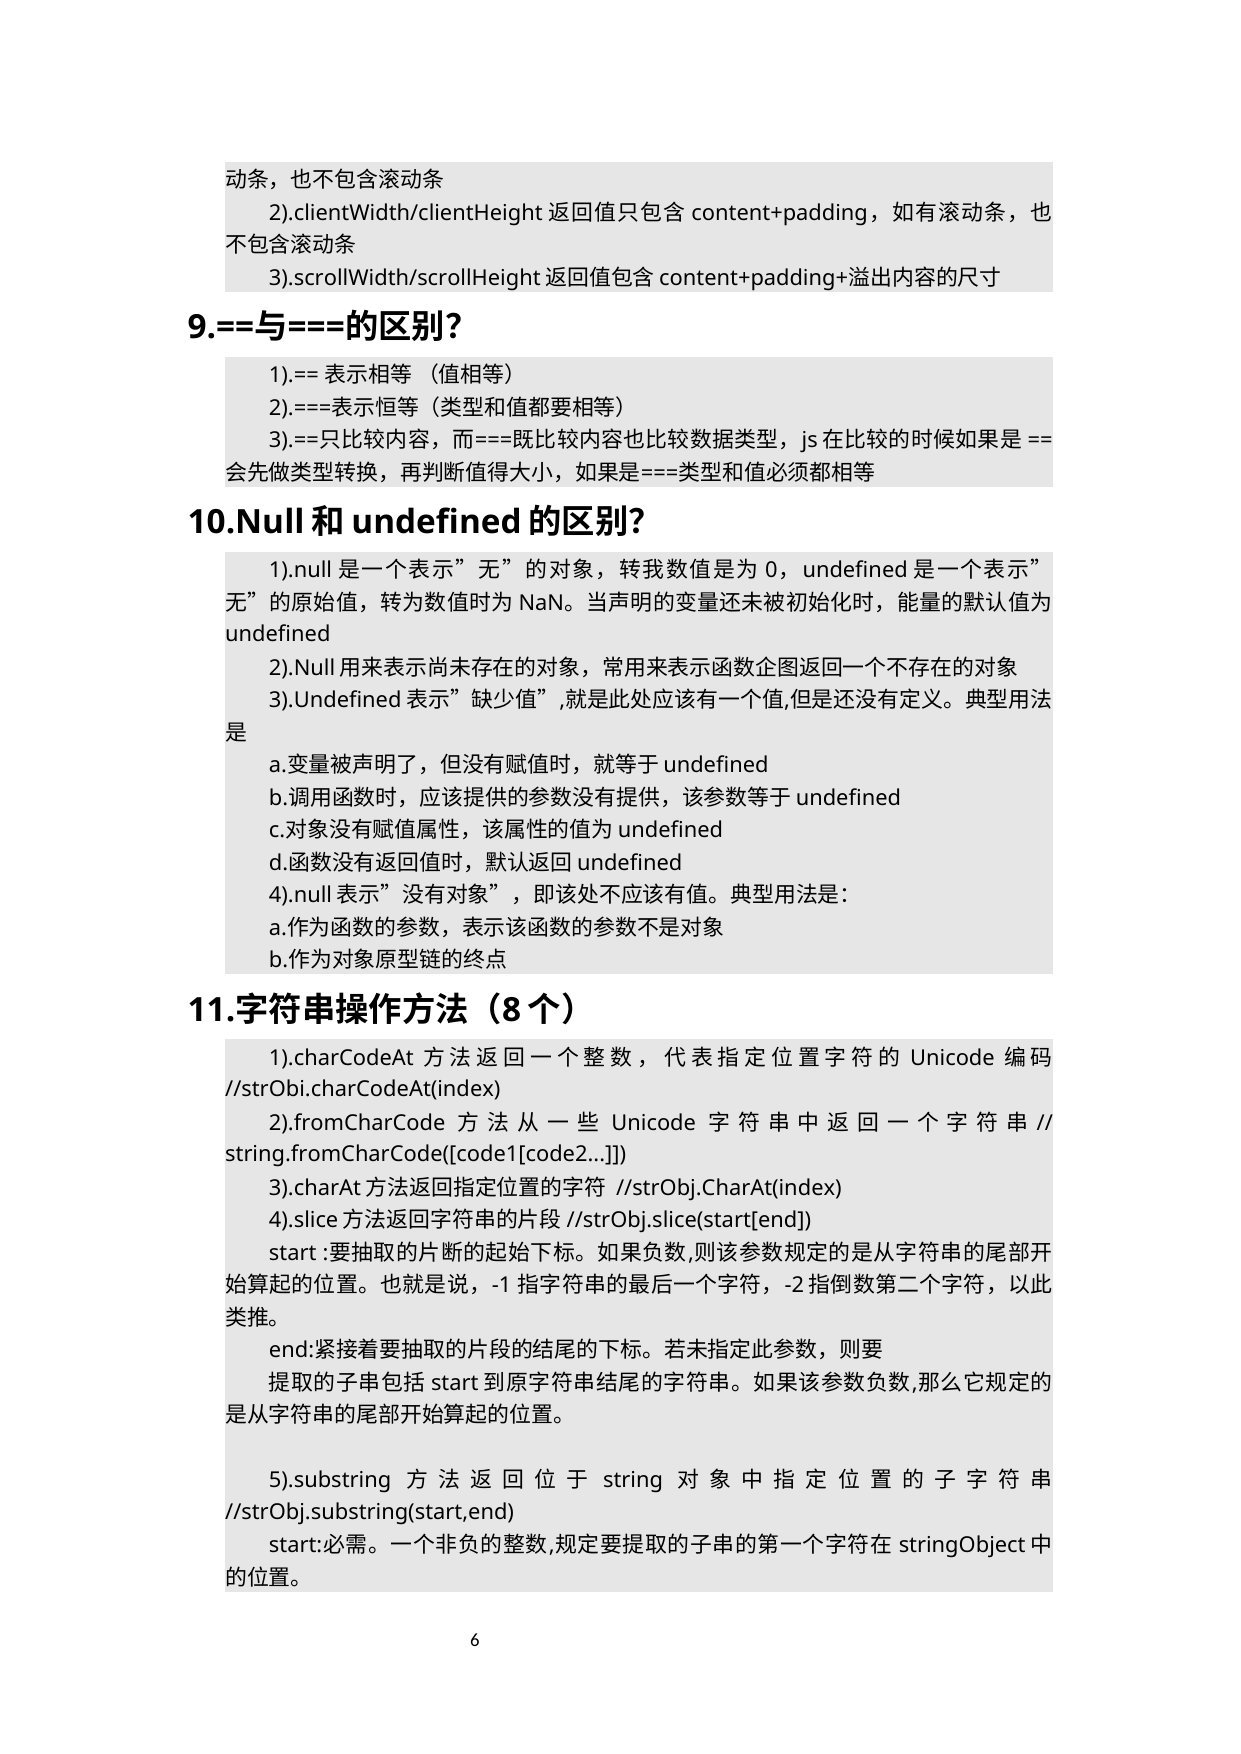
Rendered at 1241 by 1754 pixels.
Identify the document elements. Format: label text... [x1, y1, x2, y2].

list start:必需。一个非负的整数,规定要提取的子串的第一个字符在stringObject中的位置。 [225, 1527, 1053, 1592]
list 5).substring方法返回位于string对象中指定位置的子字符串 //strObj.substring(start,end) [225, 1462, 1053, 1527]
list a.作为函数的参数，表示该函数的参数不是对象 [225, 909, 1053, 942]
list d.函数没有返回值时，默认返回undefined [225, 844, 1053, 877]
list 3).scrollWidth/scrollHeight返回值包含content+padding+溢出内容的尺寸 [225, 259, 1053, 292]
list 2).===表示恒等（类型和值都要相等） [225, 389, 1053, 422]
list 提取的子串包括start到原字符串结尾的字符串。如果该参数负数,那么它规定的是从字符串的尾部开始算起的位置。 [225, 1364, 1053, 1429]
list a.变量被声明了，但没有赋值时，就等于undefined [225, 747, 1053, 779]
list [225, 162, 1053, 194]
list 11.字符串操作方法（8个） [187, 974, 1053, 1039]
list 2).clientWidth/clientHeight返回值只包含content+padding，如有滚动条，也不包含滚动条 [225, 194, 1053, 259]
list 2).fromCharCode方法从一些Unicode字符串中返回一个字符串//string.fromCharCode([code1[code2...]]) [225, 1104, 1053, 1169]
list 9.==与===的区别？ [187, 292, 1053, 357]
list c.对象没有赋值属性，该属性的值为undefined [225, 812, 1053, 844]
list 3).charAt方法返回指定位置的字符 //strObj.CharAt(index) [225, 1169, 1053, 1202]
list 3).==只比较内容，而===既比较内容也比较数据类型，js在比较的时候如果是 == 会先做类型转换，再判断值得大小，如果是===类型和值必须都相等 [225, 422, 1053, 487]
list end:紧接着要抽取的片段的结尾的下标。若未指定此参数，则要 [225, 1332, 1053, 1364]
list b.作为对象原型链的终点 [225, 942, 1053, 974]
list 10.Null和undefined的区别？ [187, 487, 1053, 552]
list 1).charCodeAt方法返回一个整数，代表指定位置字符的Unicode编码 //strObi.charCodeAt(index) [225, 1039, 1053, 1104]
list 4).slice方法返回字符串的片段 //strObj.slice(start[end]) [225, 1202, 1053, 1234]
list 4).null表示”没有对象”，即该处不应该有值。典型用法是： [225, 877, 1053, 909]
list 3).Undefined表示”缺少值”,就是此处应该有一个值,但是还没有定义。典型用法是 [225, 682, 1053, 747]
list 2).Null用来表示尚未存在的对象，常用来表示函数企图返回一个不存在的对象 [225, 649, 1053, 682]
list 1).== 表示相等 （值相等） [225, 357, 1053, 389]
list b.调用函数时，应该提供的参数没有提供，该参数等于undefined [225, 779, 1053, 812]
list start :要抽取的片断的起始下标。如果负数,则该参数规定的是从字符串的尾部开始算起的位置。也就是说，-1 指字符串的最后一个字符，-2指倒数第二个字符，以此类推。 [225, 1234, 1053, 1332]
list 1).null是一个表示”无”的对象，转我数值是为0，undefined是一个表示”无”的原始值，转为数值时为NaN。当声明的变量还未被初始化时，能量的默认值为undefined [225, 552, 1053, 649]
